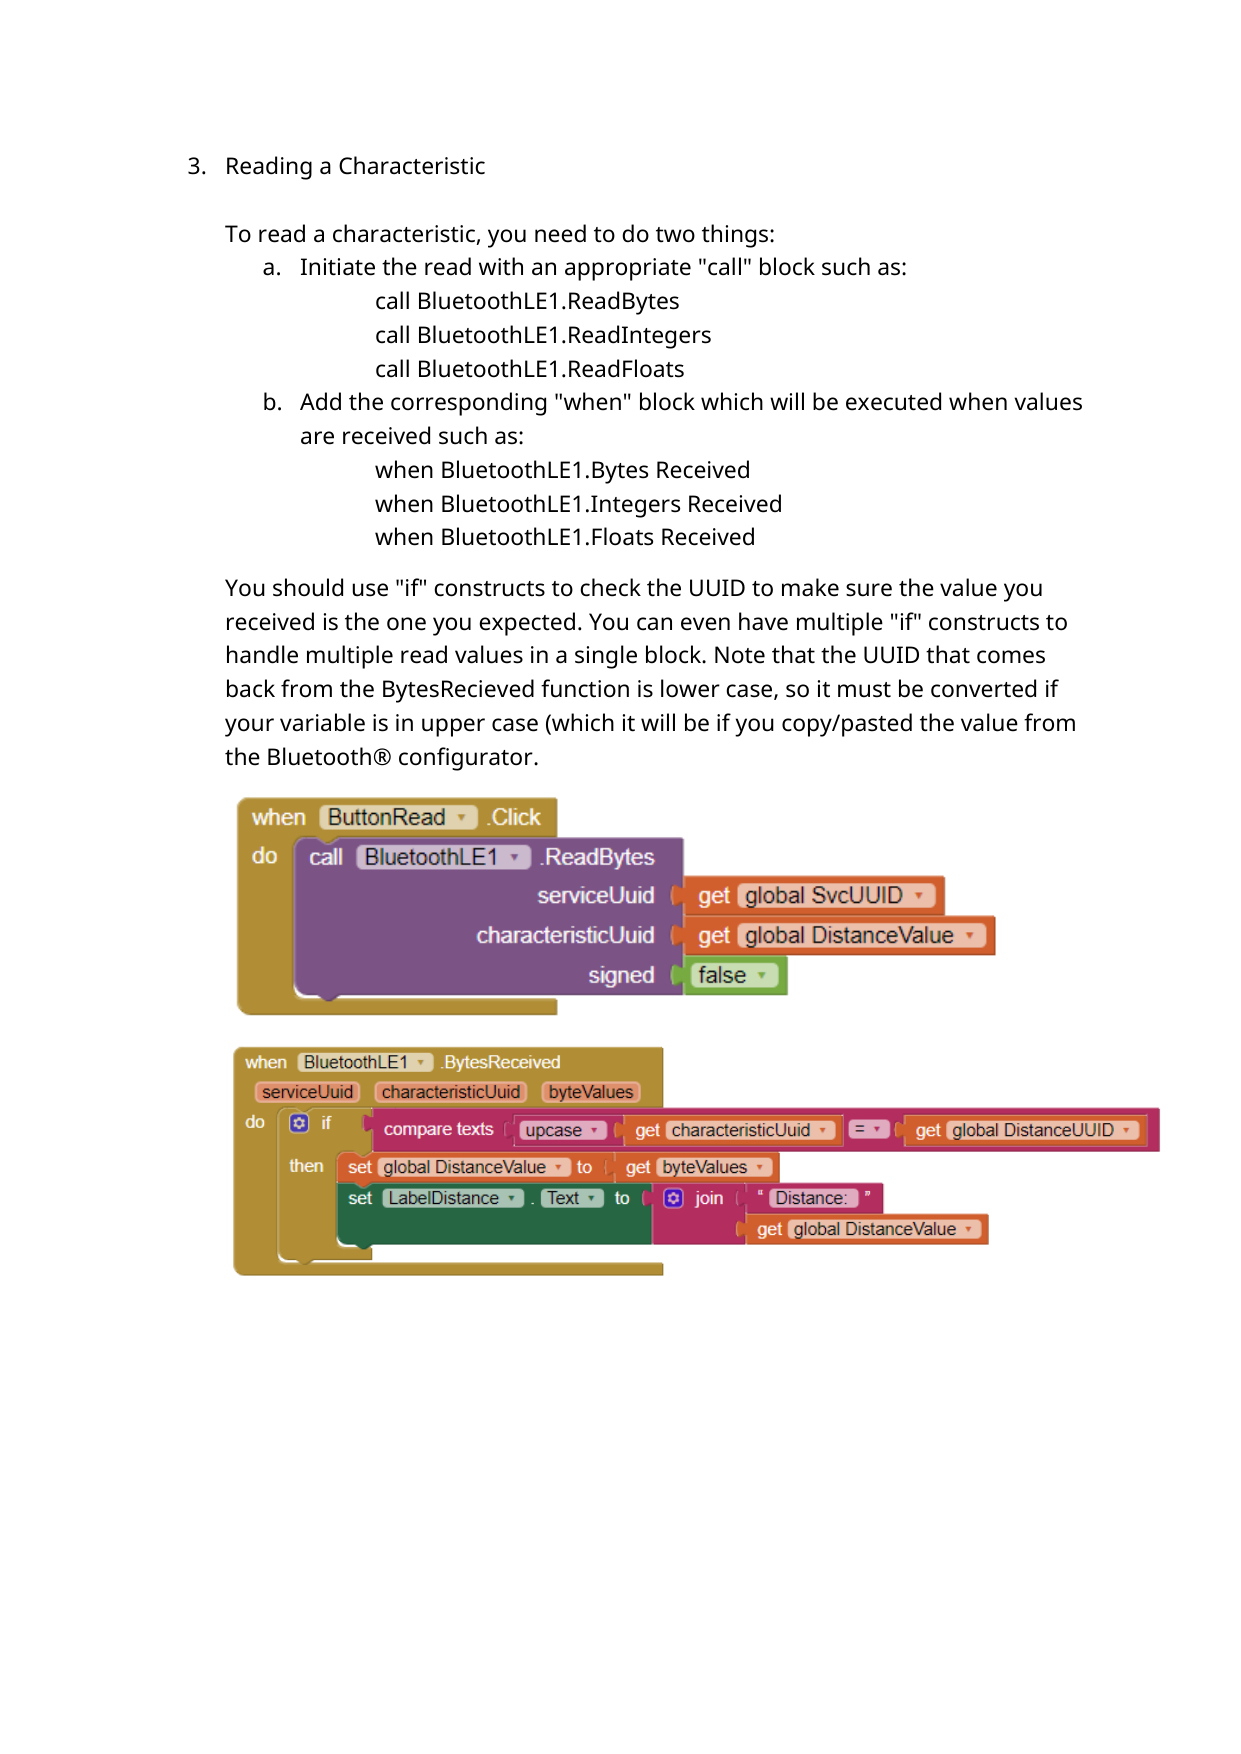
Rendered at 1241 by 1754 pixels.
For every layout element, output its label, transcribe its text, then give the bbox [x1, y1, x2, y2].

text You should use "if" constructs to check the UUID to make sure the value you received is the one you expected. You can even have multiple "if" constructs to handle multiple read values in a single block. Note that the UUID that comes back from the BytesRecieved function is lower case, so it must be converted if your variable is in upper case (which it will be if you copy/pasted the value from the Bluetooth® configurator. [225, 572, 1090, 772]
list when BluetoothLE1.Bytes Received [375, 454, 1090, 485]
list Initiate the read with an appropriate "call" block such as: [262, 251, 1090, 282]
picture [225, 790, 1008, 1023]
picture [225, 1041, 1166, 1284]
list call BluetoothLE1.ReadFloats [375, 352, 1090, 384]
list call BluetoothLE1.ReadBytes [375, 285, 1090, 316]
list when BluetoothLE1.Integers Received [375, 487, 1090, 519]
list when BluetoothLE1.Floats Received [375, 521, 1090, 552]
list Reading a Characteristic [187, 150, 1090, 181]
list Add the corresponding "when" block which will be executed when values are received such as: [262, 386, 1090, 451]
list To read a characteristic, you need to do two things: [225, 217, 1090, 249]
list call BluetoothLE1.ReadIntegers [375, 319, 1090, 350]
